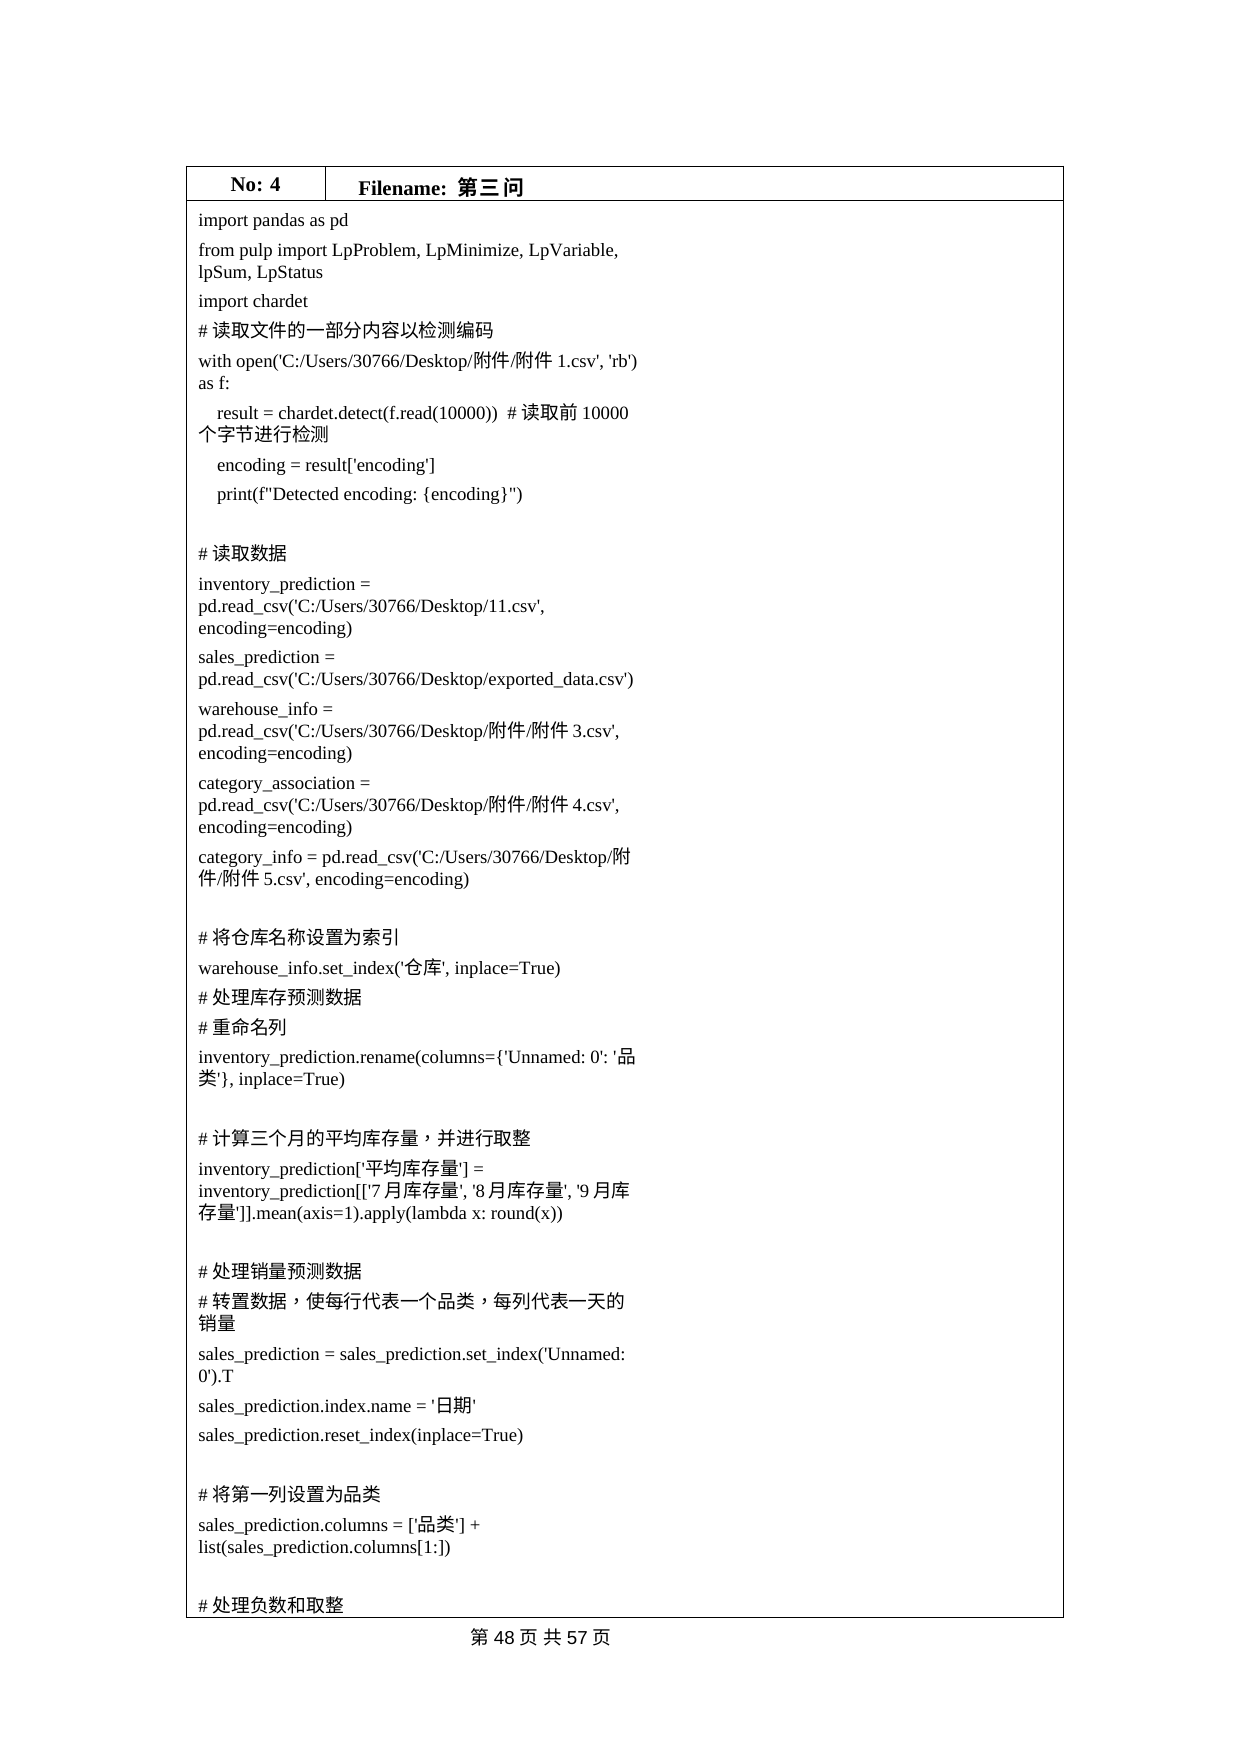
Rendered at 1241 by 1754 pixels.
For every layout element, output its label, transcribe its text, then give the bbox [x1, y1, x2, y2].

table_header No: 4 [187, 167, 325, 200]
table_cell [187, 201, 1063, 1617]
table_header Filename: 第三问 [326, 167, 1063, 200]
